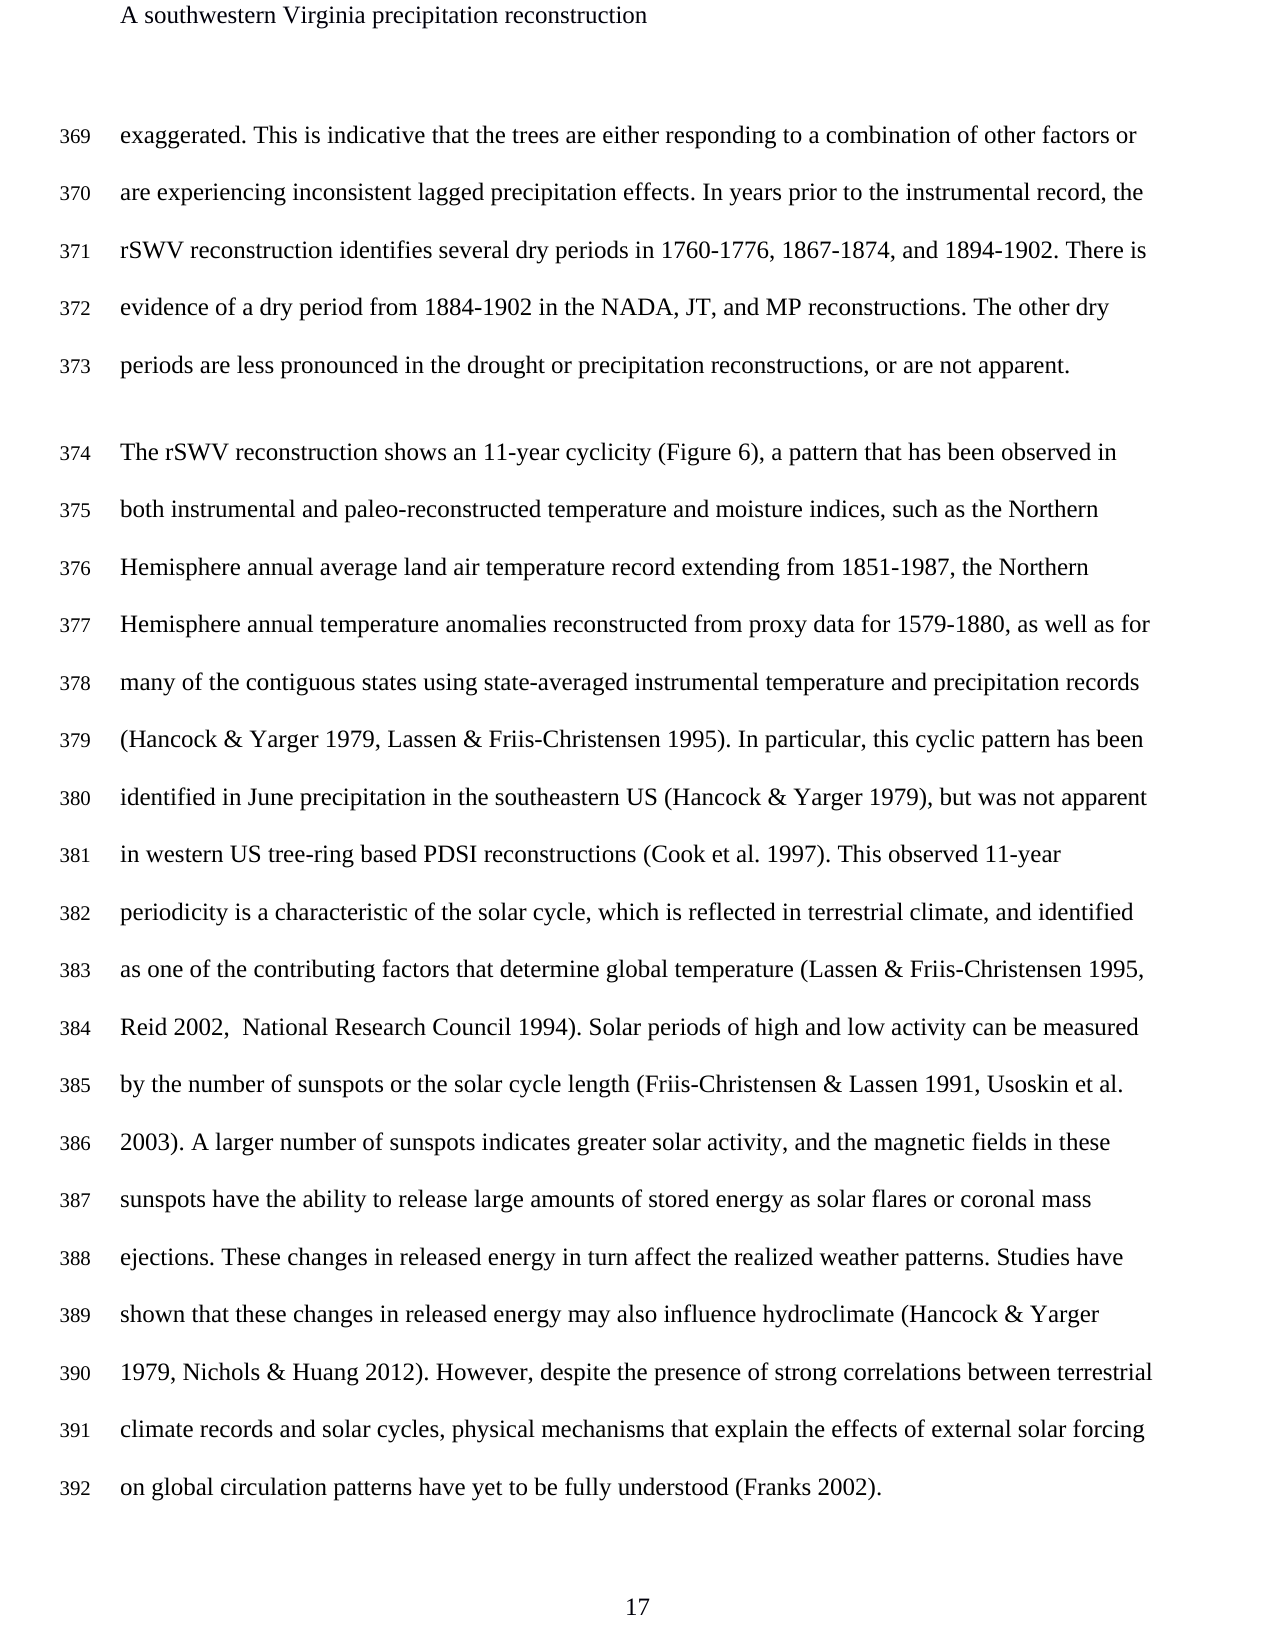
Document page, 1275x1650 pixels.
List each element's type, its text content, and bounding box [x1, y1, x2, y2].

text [120, 120, 1155, 379]
text The rSWV reconstruction shows an 11-year cyclicity (Figure 6), a pattern that has been observed in both instrumental and paleo-reconstructed temperature and moisture indices, such as the Northern Hemisphere annual average land air temperature record extending from 1851-1987, the Northern Hemisphere annual temperature anomalies reconstructed from proxy data for 1579-1880, as well as for many of the contiguous states using state-averaged instrumental temperature and precipitation records (Hancock & Yarger 1979, Lassen & Friis-Christensen 1995). In particular, this cyclic pattern has been identified in June precipitation in the southeastern US (Hancock & Yarger 1979), but was not apparent in western US tree-ring based PDSI reconstructions (Cook et al. 1997). This observed 11-year periodicity is a characteristic of the solar cycle, which is reflected in terrestrial climate, and identified as one of the contributing factors that determine global temperature (Lassen & Friis-Christensen 1995, Reid 2002, National Research Council 1994). Solar periods of high and low activity can be measured by the number of sunspots or the solar cycle length (Friis-Christensen & Lassen 1991, Usoskin et al. 2003). A larger number of sunspots indicates greater solar activity, and the magnetic fields in these sunspots have the ability to release large amounts of stored energy as solar flares or coronal mass ejections. These changes in released energy in turn affect the realized weather patterns. Studies have shown that these changes in released energy may also influence hydroclimate (Hancock & Yarger 1979, Nichols & Huang 2012). However, despite the presence of strong correlations between terrestrial climate records and solar cycles, physical mechanisms that explain the effects of external solar forcing on global circulation patterns have yet to be fully understood (Franks 2002). [120, 437, 1155, 1501]
